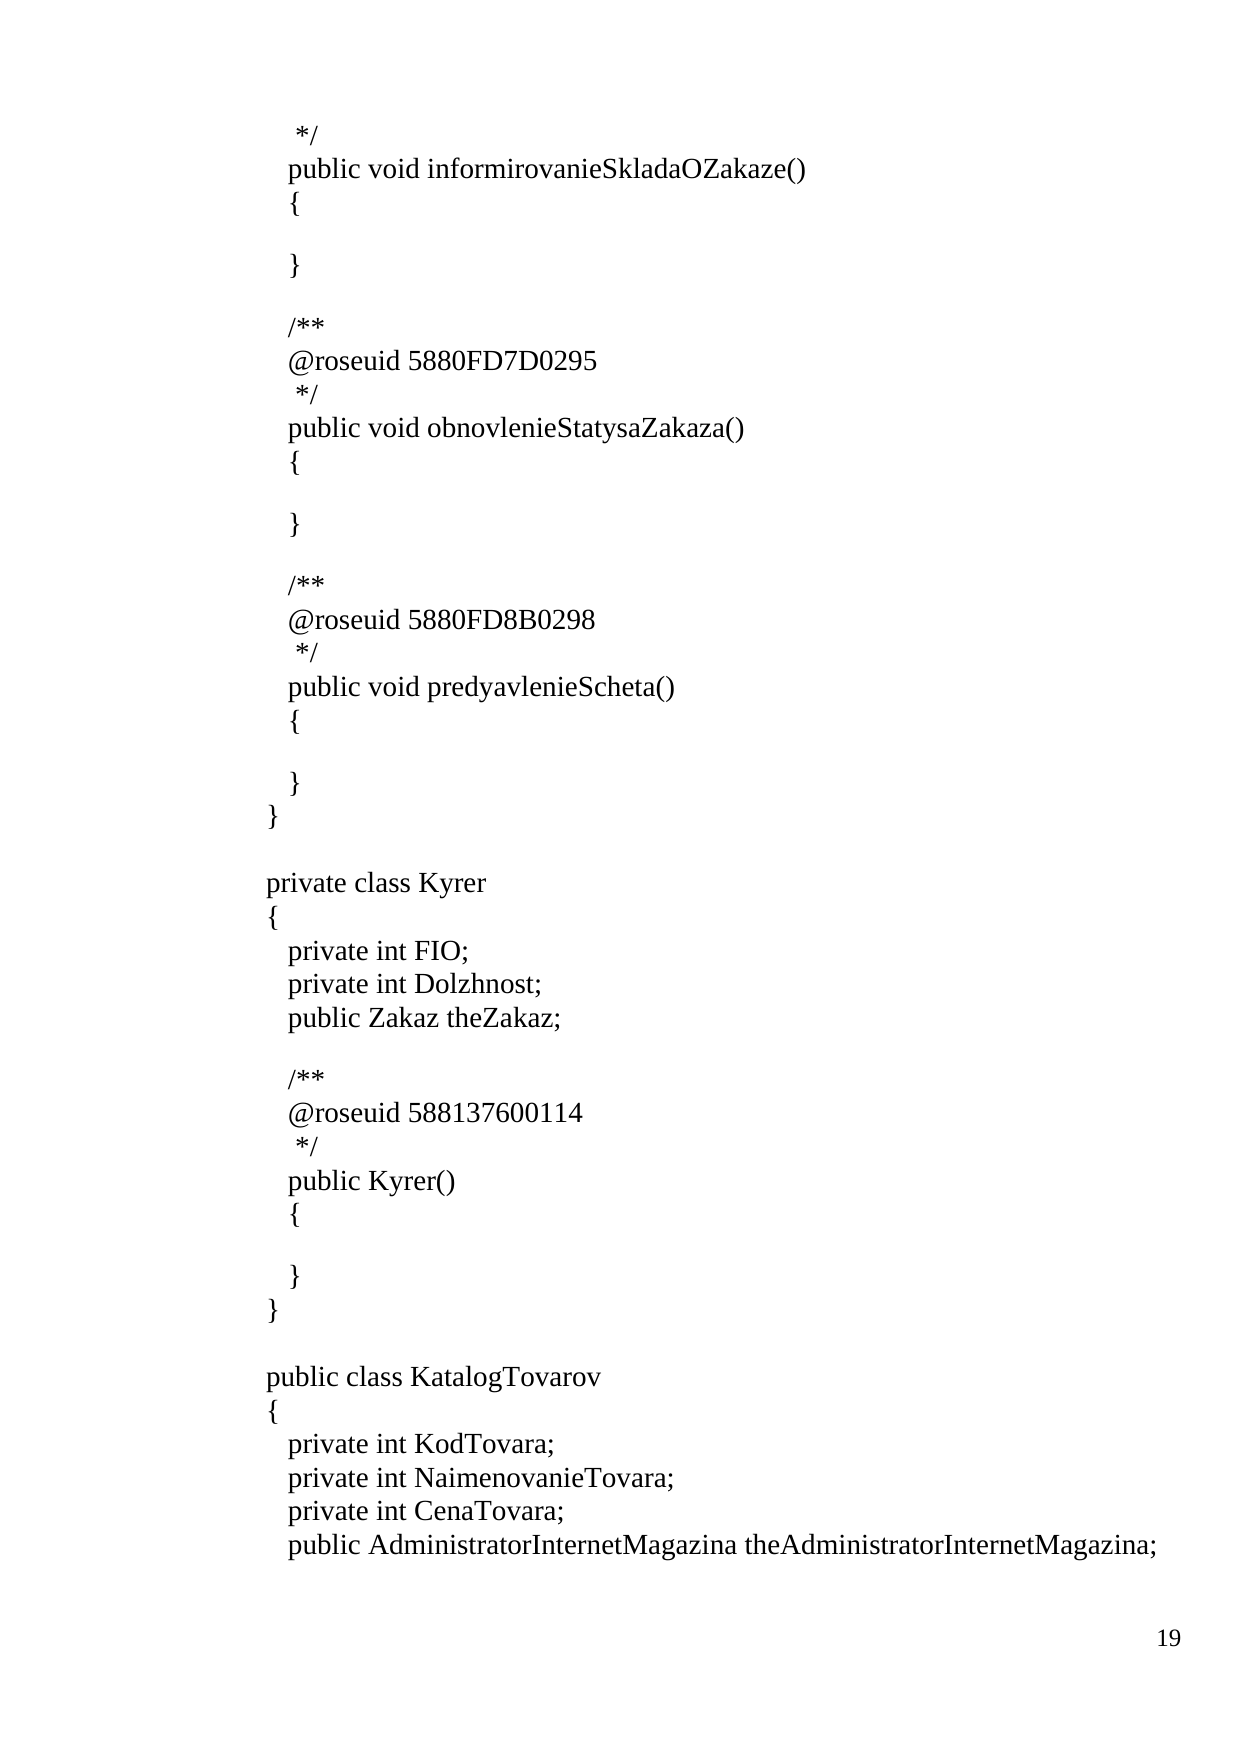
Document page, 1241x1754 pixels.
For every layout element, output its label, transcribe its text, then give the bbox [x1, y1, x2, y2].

text */ [192, 118, 1181, 152]
text { [192, 1196, 1181, 1230]
text */ [192, 636, 1181, 669]
text public Zakaz theZakaz; [192, 1000, 1181, 1033]
text private int FIO; [192, 933, 1181, 966]
text @roseuid 588137600114 [192, 1096, 1181, 1129]
text } [192, 1292, 1181, 1326]
text { [192, 185, 1181, 219]
text */ [192, 1129, 1181, 1163]
text } [192, 765, 1181, 798]
text public void obnovlenieStatysaZakaza() [192, 410, 1181, 444]
text } [192, 247, 1181, 281]
text public void informirovanieSkladaOZakaze() [192, 152, 1181, 185]
text private int KodTovara; [192, 1426, 1181, 1460]
text } [192, 1258, 1181, 1292]
text private int Dolzhnost; [192, 966, 1181, 1000]
text { [192, 703, 1181, 736]
text public Kyrer() [192, 1163, 1181, 1196]
text public void predyavlenieScheta() [192, 669, 1181, 703]
text } [192, 506, 1181, 540]
text private int CenaTovara; [192, 1493, 1181, 1527]
text @roseuid 5880FD8B0298 [192, 602, 1181, 636]
text @roseuid 5880FD7D0295 [192, 343, 1181, 377]
text /** [192, 1062, 1181, 1096]
text private class Kyrer [192, 866, 1181, 899]
text public AdministratorInternetMagazina theAdministratorInternetMagazina; [192, 1527, 1181, 1560]
text { [192, 899, 1181, 933]
text private int NaimenovanieTovara; [192, 1460, 1181, 1493]
text } [192, 798, 1181, 832]
text /** [192, 568, 1181, 602]
text { [192, 1393, 1181, 1426]
text { [192, 444, 1181, 477]
text /** [192, 310, 1181, 343]
text */ [192, 377, 1181, 410]
text public class KatalogTovarov [192, 1359, 1181, 1393]
